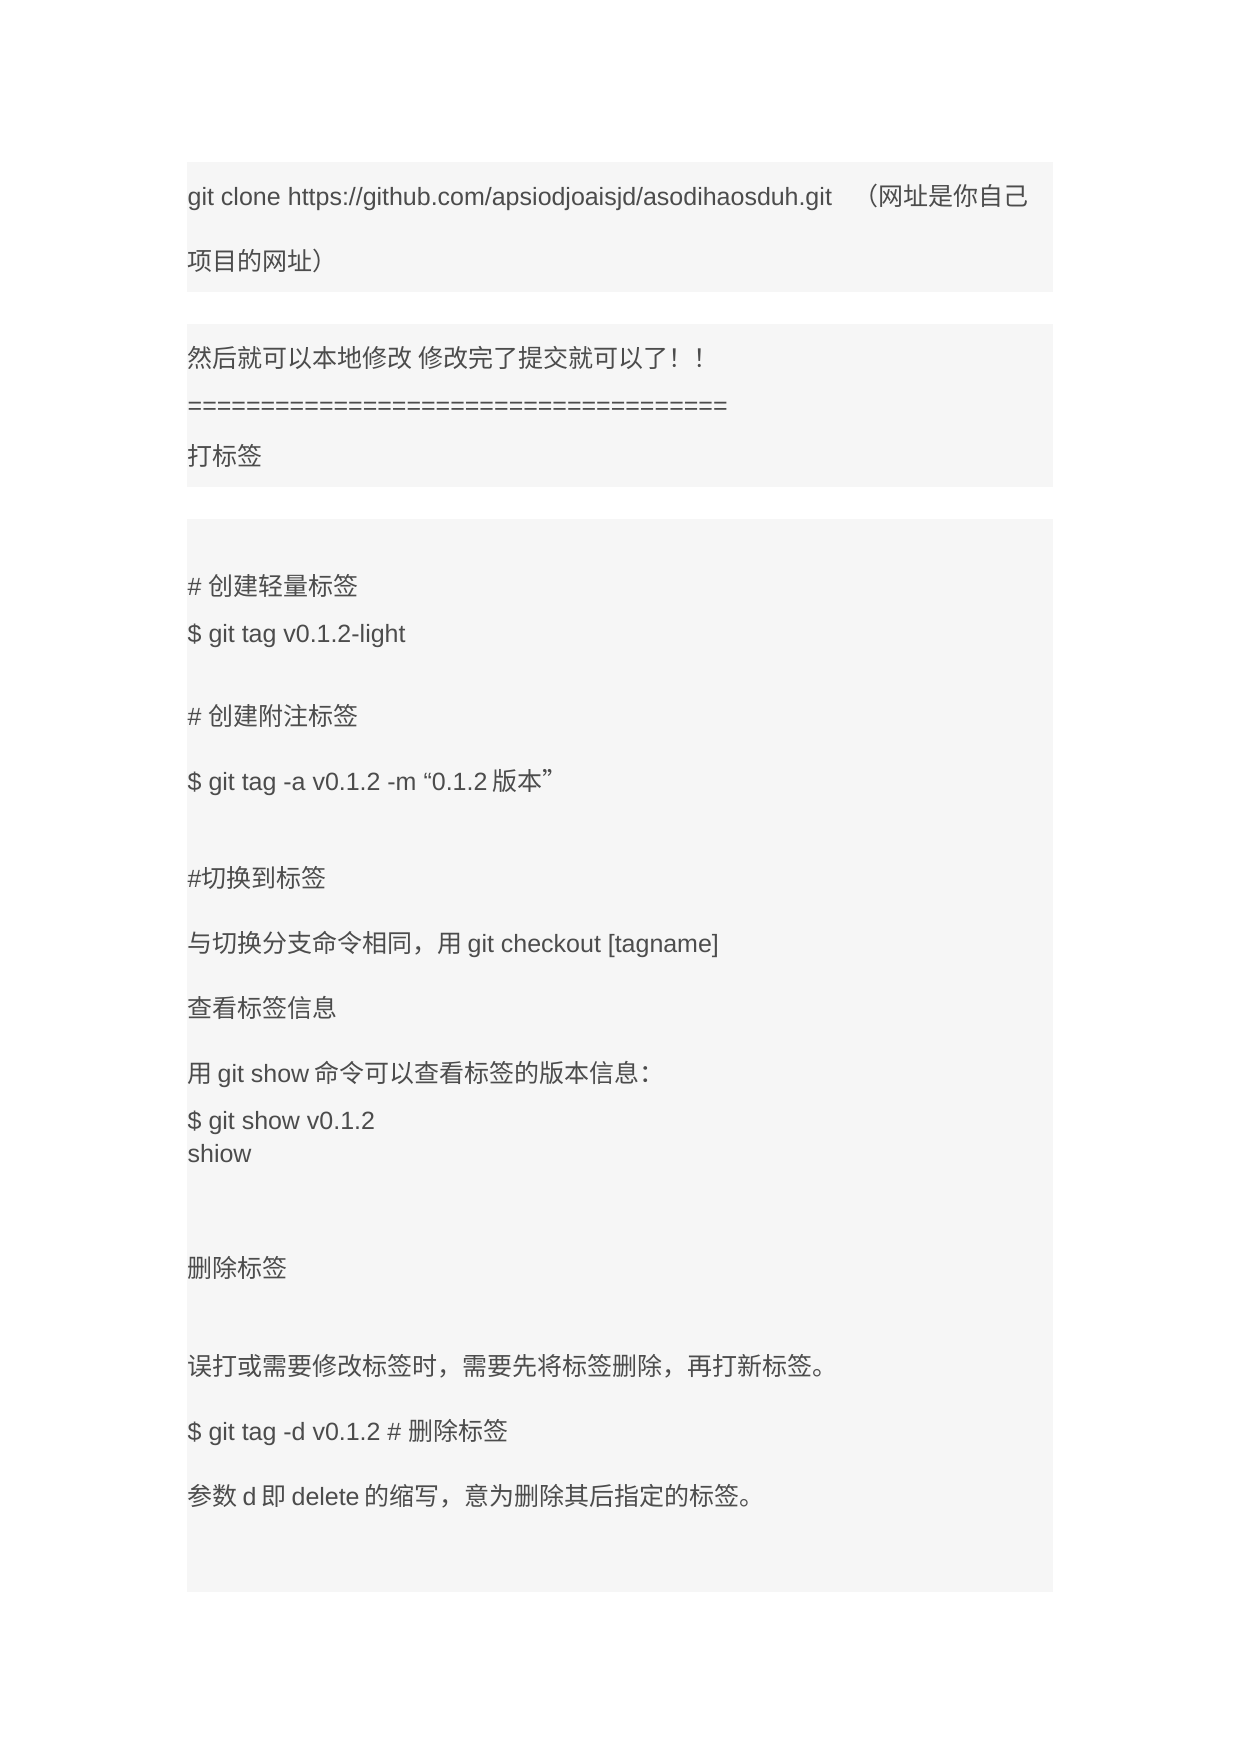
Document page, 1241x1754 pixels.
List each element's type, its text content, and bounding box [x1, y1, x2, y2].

text $ git show v0.1.2 [187, 1104, 1053, 1137]
text # 创建轻量标签 [187, 552, 1053, 617]
text 误打或需要修改标签时，需要先将标签删除，再打新标签。 [187, 1332, 1053, 1397]
text $ git tag v0.1.2-light [187, 617, 1053, 649]
text shiow [187, 1137, 1053, 1169]
text $ git tag -d v0.1.2 # 删除标签 [187, 1397, 1053, 1462]
text # 创建附注标签 [187, 682, 1053, 747]
text 查看标签信息 [187, 974, 1053, 1039]
text 删除标签 [187, 1234, 1053, 1299]
text 打标签 [187, 422, 1053, 487]
text 用git show命令可以查看标签的版本信息： [187, 1039, 1053, 1104]
text $ git tag -a v0.1.2 -m “0.1.2版本” [187, 747, 1053, 812]
text 参数d即delete的缩写，意为删除其后指定的标签。 [187, 1462, 1053, 1527]
text 然后就可以本地修改 修改完了提交就可以了！！ [187, 324, 1053, 389]
text ===================================== [187, 389, 1053, 422]
text #切换到标签 [187, 844, 1053, 909]
text 与切换分支命令相同，用git checkout [tagname] [187, 909, 1053, 974]
text git clone https://github.com/apsiodjoaisjd/asodihaosduh.git （网址是你自己项目的网址） [187, 162, 1053, 292]
